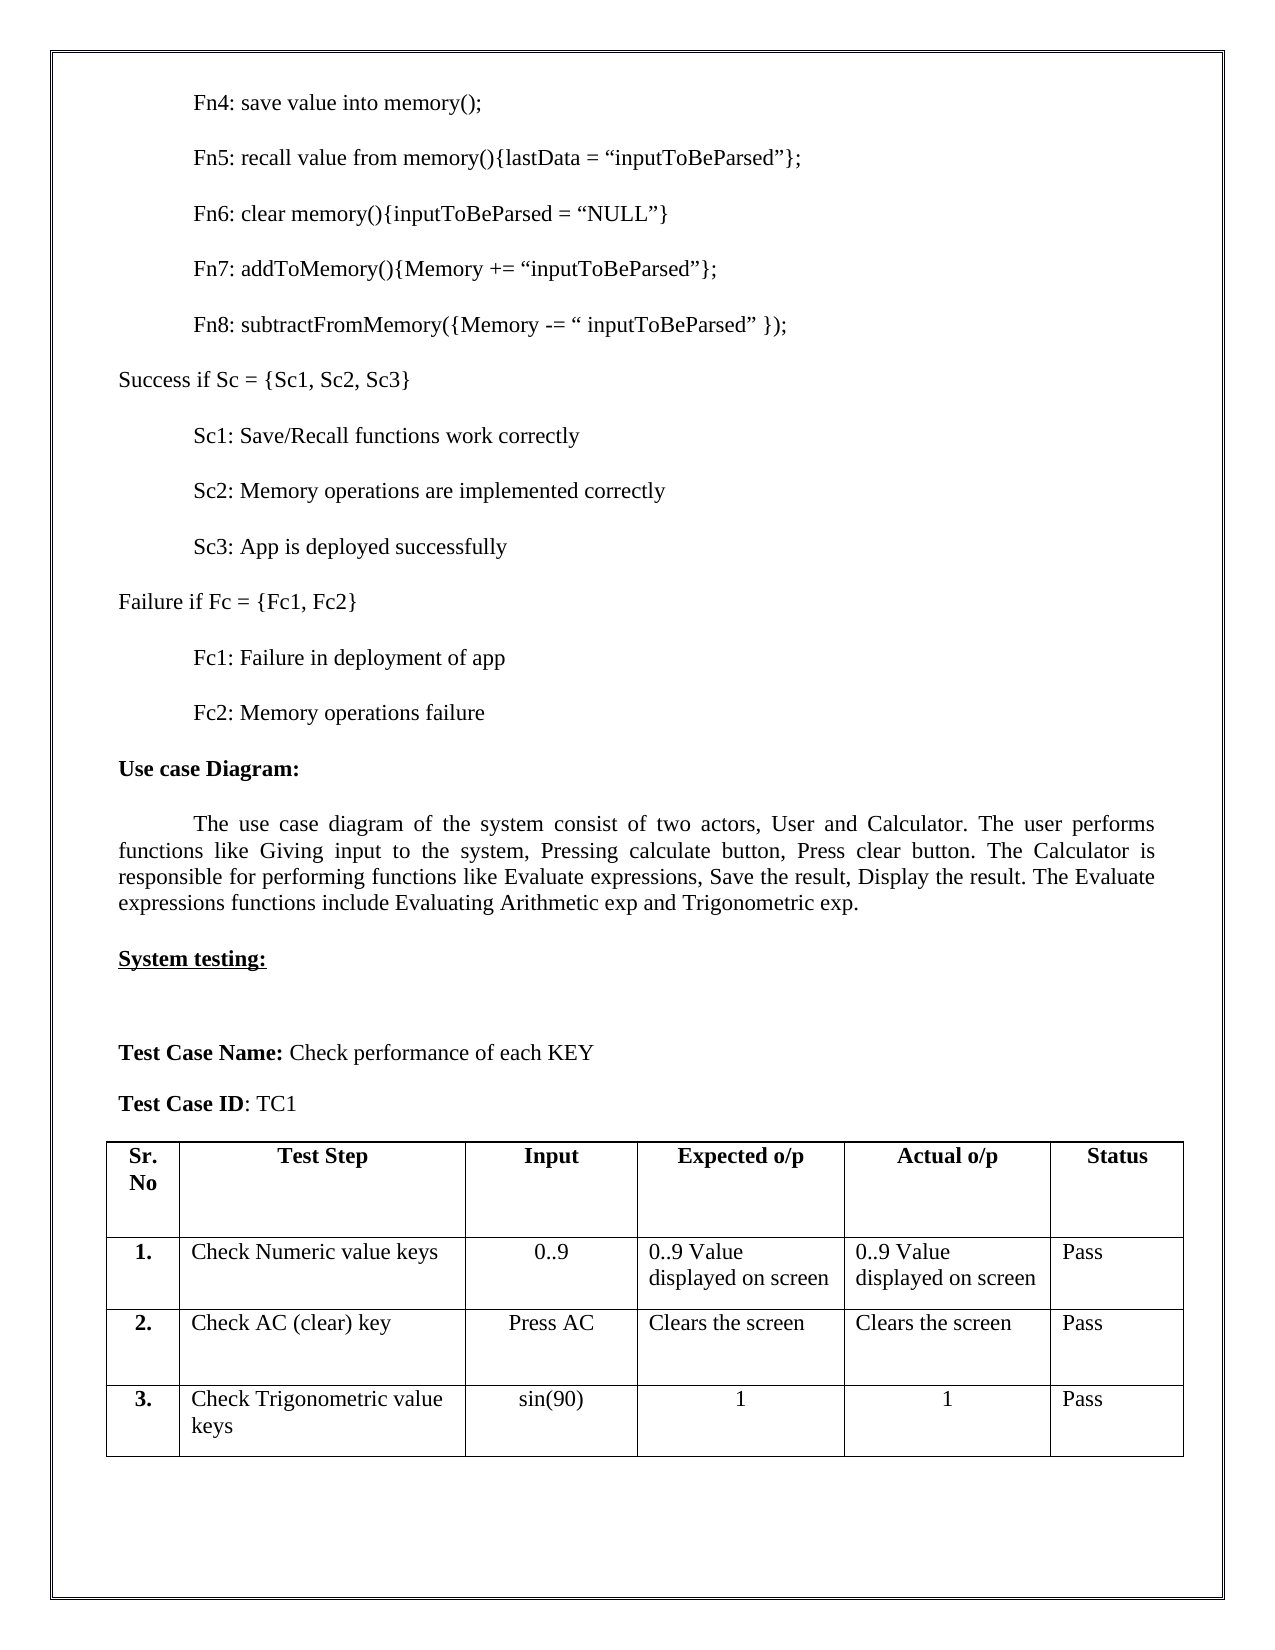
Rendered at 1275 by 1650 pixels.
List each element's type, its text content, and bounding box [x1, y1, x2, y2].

table_cell 1. [107, 1238, 179, 1308]
text Success if Sc = {Sc1, Sc2, Sc3} [118, 366, 1157, 393]
table_cell sin(90) [466, 1386, 637, 1456]
table_cell 0..9 Value displayed on screen [845, 1238, 1050, 1308]
table_cell Pass [1051, 1310, 1183, 1384]
text Fc1: Failure in deployment of app [118, 644, 1157, 670]
table_cell 1 [638, 1386, 844, 1456]
table_cell Check AC (clear) key [180, 1310, 465, 1384]
text The use case diagram of the system consist of two actors, User and Calculator. The user performs functions like Giving input to the system, Pressing calculate button, Press clear button. The Calculator is responsible for performing functions like Evaluate expressions, Save the result, Display the result. The Evaluate expressions functions include Evaluating Arithmetic exp and Trigonometric exp. [118, 810, 1157, 916]
text Fn7: addToMemory(){Memory += “inputToBeParsed”}; [118, 255, 1157, 282]
table_header Status [1051, 1143, 1183, 1237]
table_header Sr. No [107, 1143, 179, 1237]
text Sc3: App is deployed successfully [118, 533, 1157, 559]
table_cell Clears the screen [845, 1310, 1050, 1384]
table_cell 3. [107, 1386, 179, 1456]
table_cell 1 [845, 1386, 1050, 1456]
table_header Expected o/p [638, 1143, 844, 1237]
table_cell 0..9 Value displayed on screen [638, 1238, 844, 1308]
table_cell 0..9 [466, 1238, 637, 1308]
table_header Actual o/p [845, 1143, 1050, 1237]
text Sc1: Save/Recall functions work correctly [118, 422, 1157, 448]
table_cell Clears the screen [638, 1310, 844, 1384]
text Fn5: recall value from memory(){lastData = “inputToBeParsed”}; [118, 144, 1157, 171]
table_cell Press AC [466, 1310, 637, 1384]
text Test Case Name: Check performance of each KEY [118, 1039, 1157, 1066]
text Fn6: clear memory(){inputToBeParsed = “NULL”} [118, 200, 1157, 226]
text Test Case ID: TC1 [118, 1090, 1157, 1117]
text System testing: [118, 945, 1157, 971]
text Fn4: save value into memory(); [118, 89, 1157, 115]
table_header Test Step [180, 1143, 465, 1237]
text Fn8: subtractFromMemory({Memory -= “ inputToBeParsed” }); [118, 311, 1157, 337]
text Sc2: Memory operations are implemented correctly [118, 477, 1157, 504]
table_cell Pass [1051, 1386, 1183, 1456]
table_cell Pass [1051, 1238, 1183, 1308]
table_cell Check Trigonometric value keys [180, 1386, 465, 1456]
text Fc2: Memory operations failure [118, 699, 1157, 726]
table_cell Check Numeric value keys [180, 1238, 465, 1308]
text Use case Diagram: [118, 755, 1157, 781]
table_header Input [466, 1143, 637, 1237]
table_cell 2. [107, 1310, 179, 1384]
text Failure if Fc = {Fc1, Fc2} [118, 588, 1157, 615]
